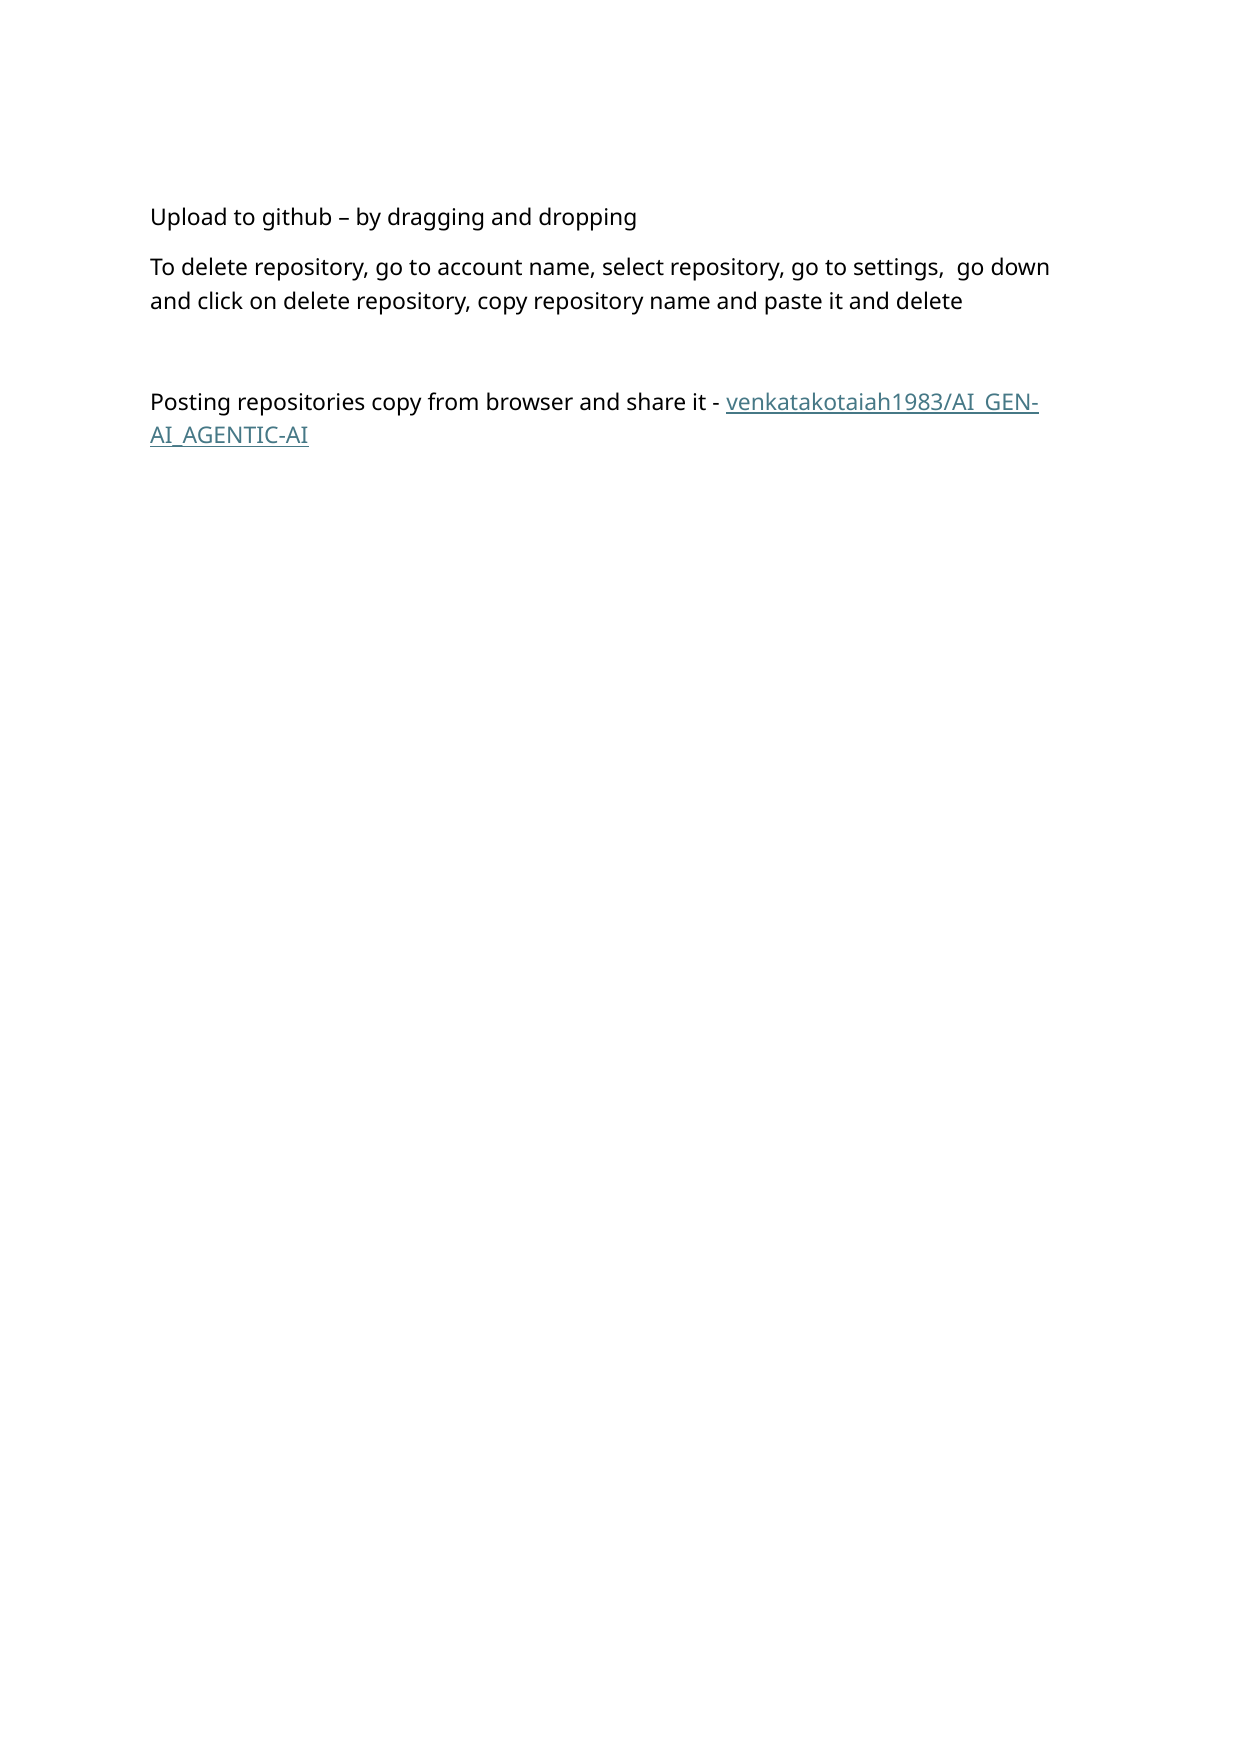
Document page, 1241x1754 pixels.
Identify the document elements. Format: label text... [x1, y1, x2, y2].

text Posting repositories copy from browser and share it - venkatakotaiah1983/AI_GEN-AI_AGENTIC-AI [150, 385, 1090, 450]
text To delete repository, go to account name, select repository, go to settings, go down and click on delete repository, copy repository name and paste it and delete [150, 251, 1090, 316]
text Upload to github – by dragging and dropping [150, 200, 1090, 232]
